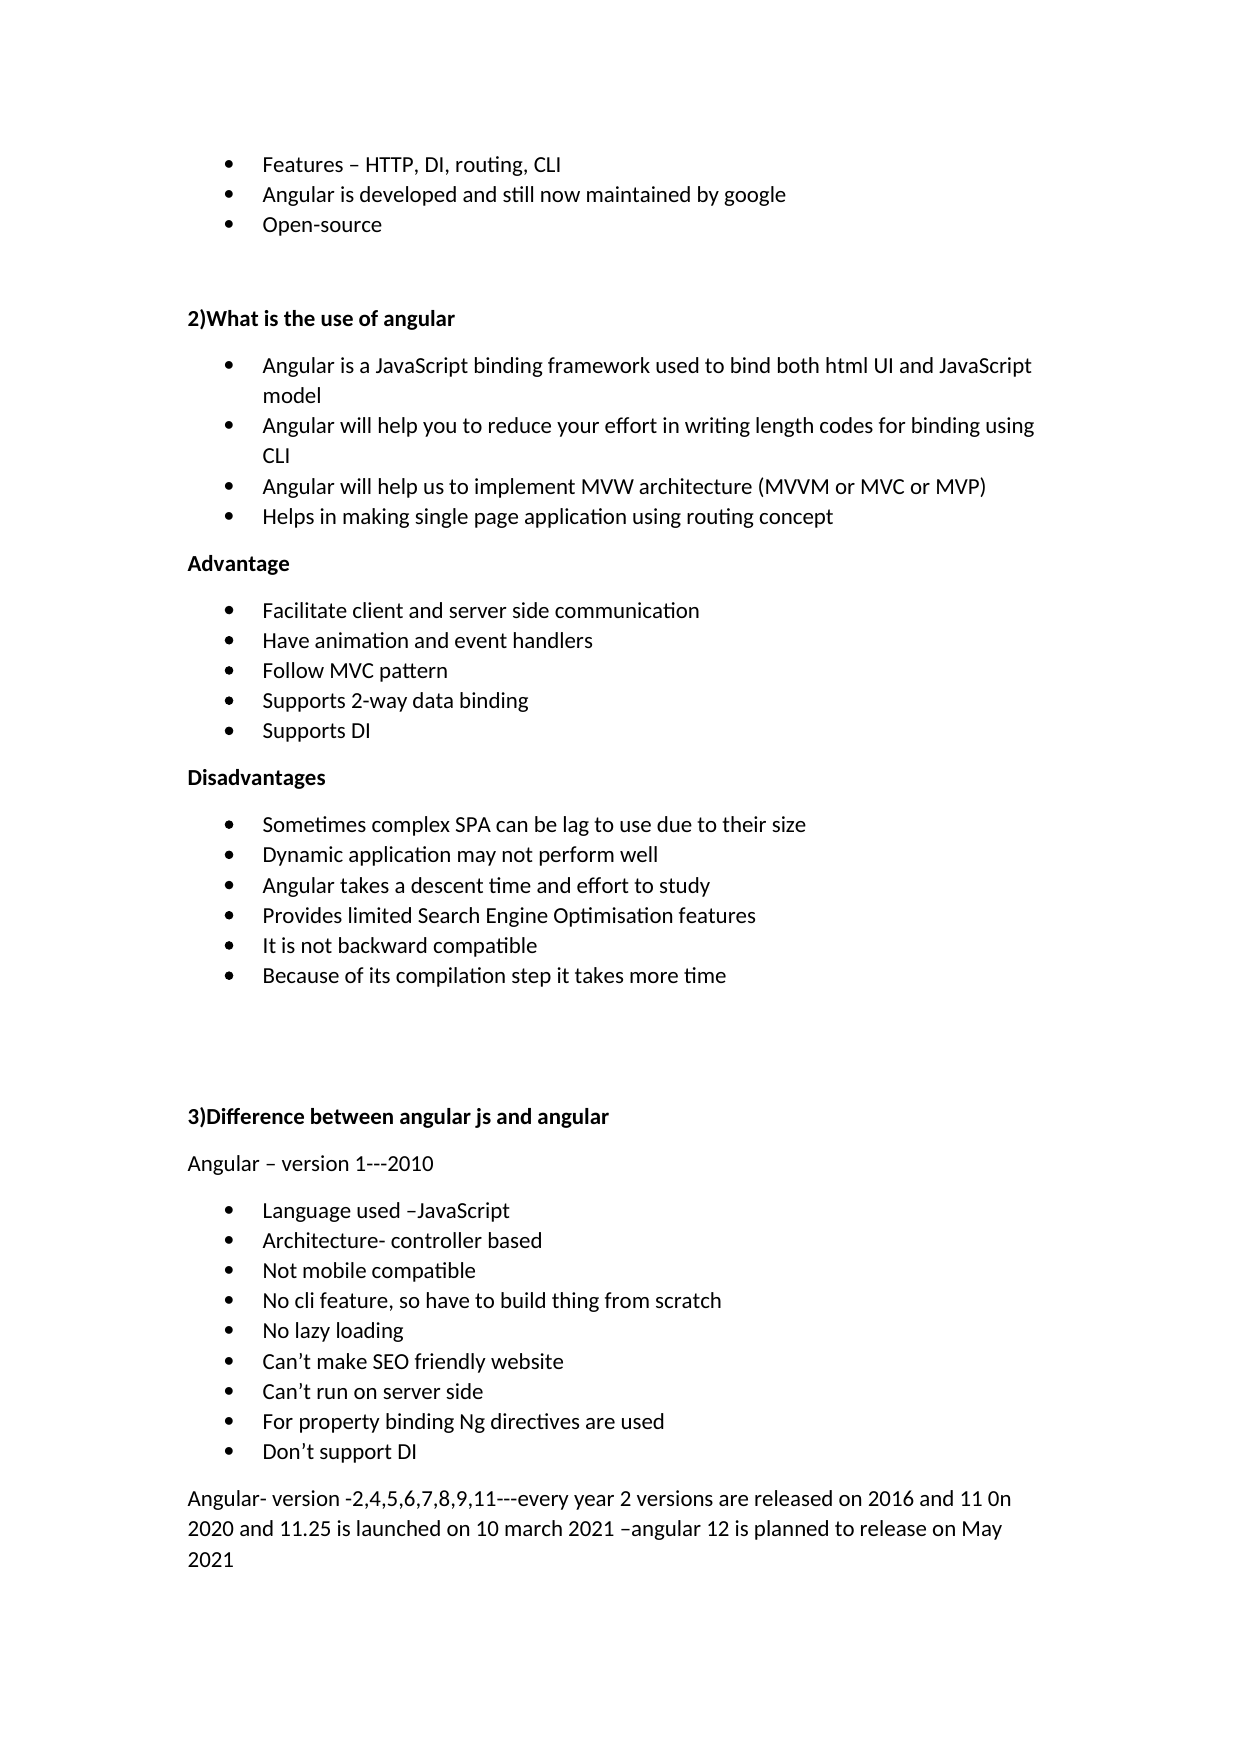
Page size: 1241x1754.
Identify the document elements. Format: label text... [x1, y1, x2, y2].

list Helps in making single page application using routing concept [225, 502, 1053, 530]
list Don’t support DI [225, 1437, 1053, 1466]
list Sometimes complex SPA can be lag to use due to their size [225, 810, 1053, 838]
list Angular is developed and still now maintained by google [225, 180, 1053, 208]
list No lazy loading [225, 1317, 1053, 1345]
list Supports 2-way data binding [225, 686, 1053, 714]
list Language used –JavaScript [225, 1196, 1053, 1224]
list Provides limited Search Engine Optimisation features [225, 901, 1053, 929]
list Angular will help us to implement MVW architecture (MVVM or MVC or MVP) [225, 472, 1053, 500]
list Follow MVC pattern [225, 656, 1053, 684]
list Angular takes a descent time and effort to study [225, 871, 1053, 899]
list Open-source [225, 210, 1053, 238]
list Supports DI [225, 717, 1053, 745]
list Dynamic application may not perform well [225, 841, 1053, 869]
list Angular will help you to reduce your effort in writing length codes for binding using CLI [225, 411, 1053, 470]
text Advantage [187, 549, 1053, 577]
list Have animation and event handlers [225, 626, 1053, 654]
list It is not backward compatible [225, 931, 1053, 959]
list Facilitate client and server side communication [225, 596, 1053, 624]
list Not mobile compatible [225, 1256, 1053, 1284]
list Can’t make SEO friendly website [225, 1347, 1053, 1375]
list Architecture- controller based [225, 1226, 1053, 1254]
list Angular is a JavaScript binding framework used to bind both html UI and JavaScript model [225, 351, 1053, 409]
text 3)Difference between angular js and angular [187, 1102, 1053, 1130]
list Features – HTTP, DI, routing, CLI [225, 150, 1053, 178]
list Because of its compilation step it takes more time [225, 961, 1053, 989]
list For property binding Ng directives are used [225, 1407, 1053, 1435]
text 2)What is the use of angular [187, 304, 1053, 332]
text Angular – version 1---2010 [187, 1149, 1053, 1177]
text Angular- version -2,4,5,6,7,8,9,11---every year 2 versions are released on 2016 and 11 0n 2020 and 11.25 is launched on 10 march 2021 –angular 12 is planned to release on May 2021 [187, 1484, 1053, 1573]
list No cli feature, so have to build thing from scratch [225, 1286, 1053, 1314]
text Disadvantages [187, 763, 1053, 792]
list Can’t run on server side [225, 1377, 1053, 1405]
